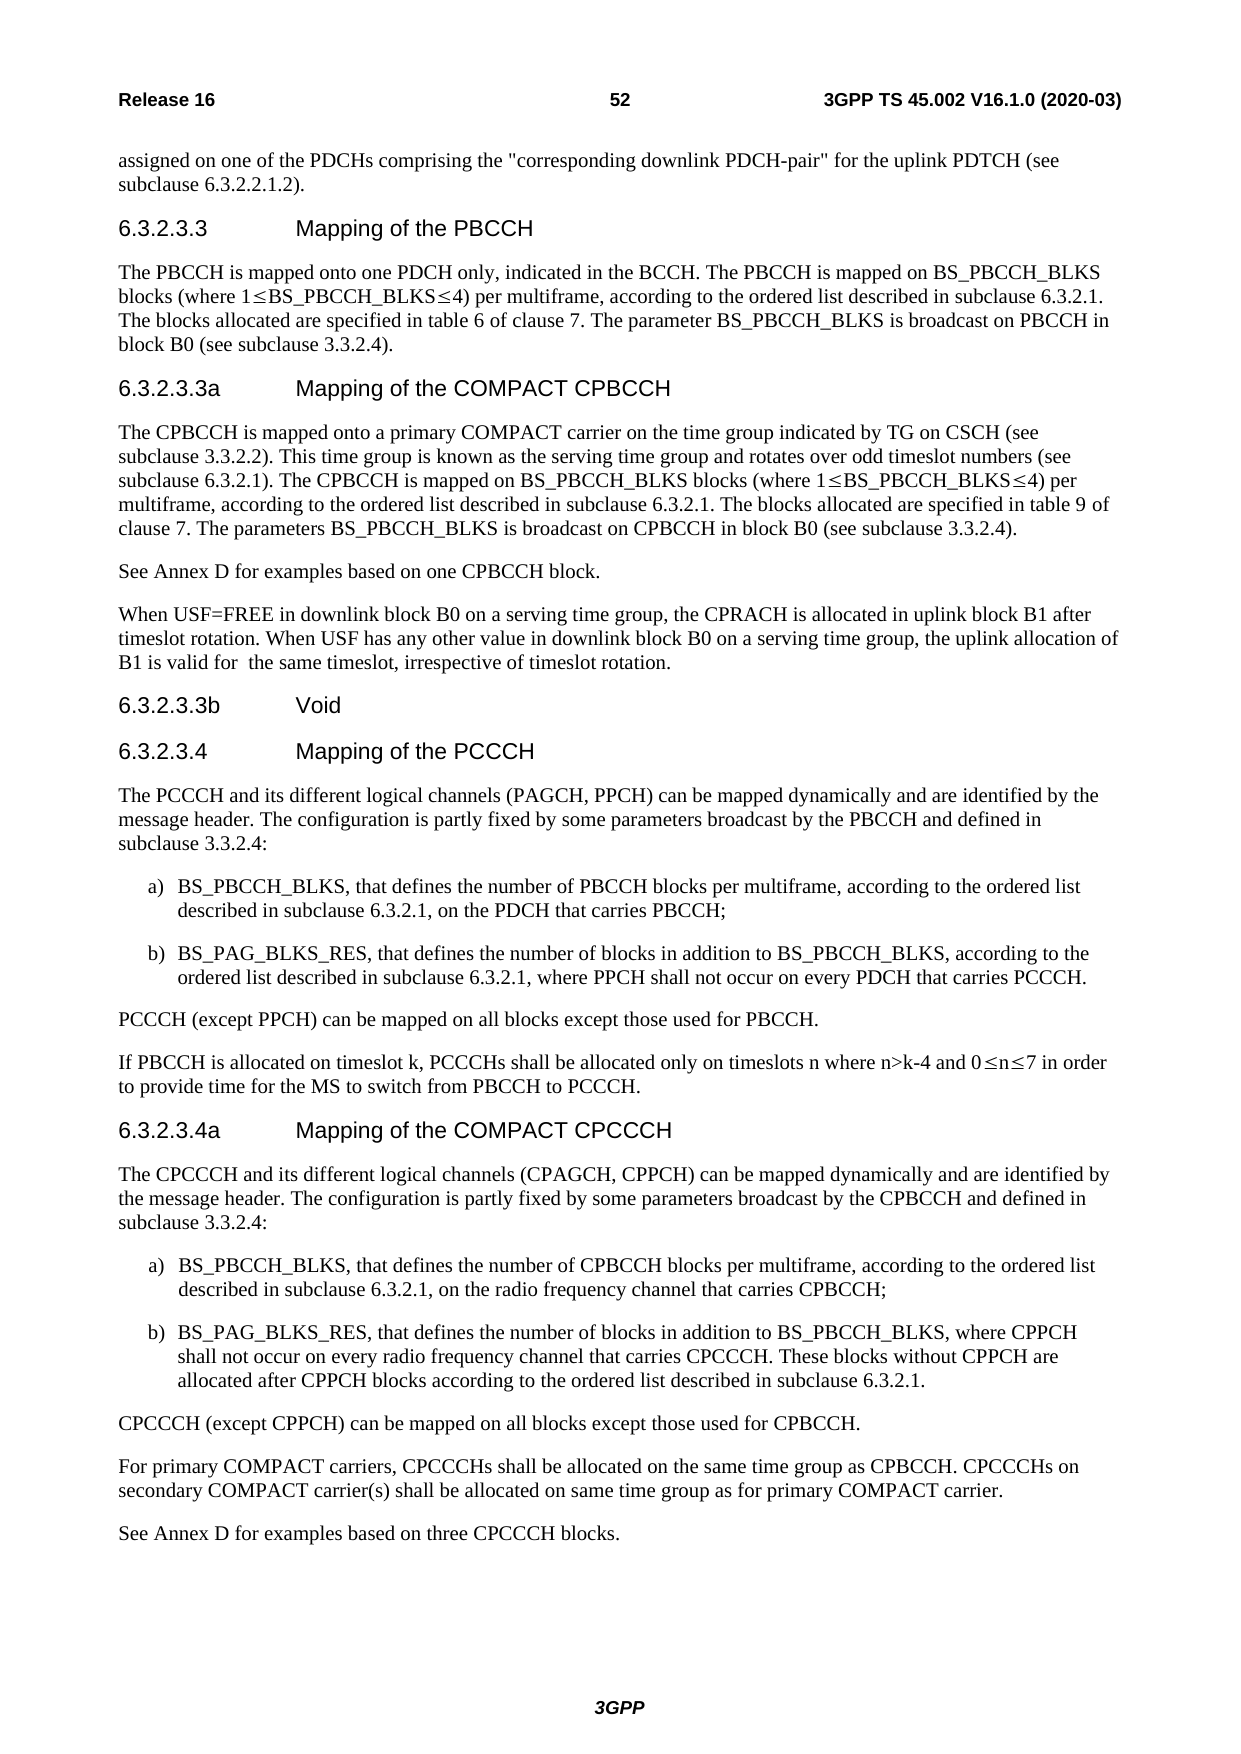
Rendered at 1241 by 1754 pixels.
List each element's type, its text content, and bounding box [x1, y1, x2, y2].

text The PCCCH and its different logical channels (PAGCH, PPCH) can be mapped dynamically and are identified by the message header. The configuration is partly fixed by some parameters broadcast by the PBCCH and defined in subclause 3.3.2.4: [118, 783, 1122, 855]
subtitle 6.3.2.3.4a Mapping of the COMPACT CPCCCH [118, 1117, 1122, 1143]
subtitle 6.3.2.3.4 Mapping of the PCCCH [118, 738, 1122, 764]
text The CPCCCH and its different logical channels (CPAGCH, CPPCH) can be mapped dynamically and are identified by the message header. The configuration is partly fixed by some parameters broadcast by the CPBCCH and defined in subclause 3.3.2.4: [118, 1162, 1122, 1234]
text See Annex D for examples based on one CPBCCH block. [118, 559, 1122, 583]
text PCCCH (except PPCH) can be mapped on all blocks except those used for PBCCH. [118, 1007, 1122, 1031]
text a) BS_PBCCH_BLKS, that defines the number of CPBCCH blocks per multiframe, according to the ordered list described in subclause 6.3.2.1, on the radio frequency channel that carries CPBCCH; [148, 1253, 1122, 1301]
text See Annex D for examples based on three CPCCCH blocks. [118, 1521, 1122, 1545]
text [118, 148, 1122, 196]
text For primary COMPACT carriers, CPCCCHs shall be allocated on the same time group as CPBCCH. CPCCCHs on secondary COMPACT carrier(s) shall be allocated on same time group as for primary COMPACT carrier. [118, 1454, 1122, 1502]
text The CPBCCH is mapped onto a primary COMPACT carrier on the time group indicated by TG on CSCH (see subclause 3.3.2.2). This time group is known as the serving time group and rotates over odd timeslot numbers (see subclause 6.3.2.1). The CPBCCH is mapped on BS_PBCCH_BLKS blocks (where 1BS_PBCCH_BLKS4) per multiframe, according to the ordered list described in subclause 6.3.2.1. The blocks allocated are specified in table 9 of clause 7. The parameters BS_PBCCH_BLKS is broadcast on CPBCCH in block B0 (see subclause 3.3.2.4). [118, 420, 1122, 540]
text CPCCCH (except CPPCH) can be mapped on all blocks except those used for CPBCCH. [118, 1411, 1122, 1435]
text If PBCCH is allocated on timeslot k, PCCCHs shall be allocated only on timeslots n where n>k-4 and 0£n£7 in order to provide time for the MS to switch from PBCCH to PCCCH. [118, 1050, 1122, 1098]
subtitle 6.3.2.3.3a Mapping of the COMPACT CPBCCH [118, 374, 1122, 401]
text When USF=FREE in downlink block B0 on a serving time group, the CPRACH is allocated in uplink block B1 after timeslot rotation. When USF has any other value in downlink block B0 on a serving time group, the uplink allocation of B1 is valid for the same timeslot, irrespective of timeslot rotation. [118, 602, 1122, 674]
subtitle 6.3.2.3.3 Mapping of the PBCCH [118, 214, 1122, 241]
text b) BS_PAG_BLKS_RES, that defines the number of blocks in addition to BS_PBCCH_BLKS, where CPPCH shall not occur on every radio frequency channel that carries CPCCCH. These blocks without CPPCH are allocated after CPPCH blocks according to the ordered list described in subclause 6.3.2.1. [148, 1320, 1122, 1392]
subtitle 6.3.2.3.3b Void [118, 692, 1122, 719]
text b) BS_PAG_BLKS_RES, that defines the number of blocks in addition to BS_PBCCH_BLKS, according to the ordered list described in subclause 6.3.2.1, where PPCH shall not occur on every PDCH that carries PCCCH. [148, 941, 1122, 989]
text The PBCCH is mapped onto one PDCH only, indicated in the BCCH. The PBCCH is mapped on BS_PBCCH_BLKS blocks (where 1BS_PBCCH_BLKS4) per multiframe, according to the ordered list described in subclause 6.3.2.1. The blocks allocated are specified in table 6 of clause 7. The parameter BS_PBCCH_BLKS is broadcast on PBCCH in block B0 (see subclause 3.3.2.4). [118, 259, 1122, 356]
text a) BS_PBCCH_BLKS, that defines the number of PBCCH blocks per multiframe, according to the ordered list described in subclause 6.3.2.1, on the PDCH that carries PBCCH; [148, 874, 1122, 922]
